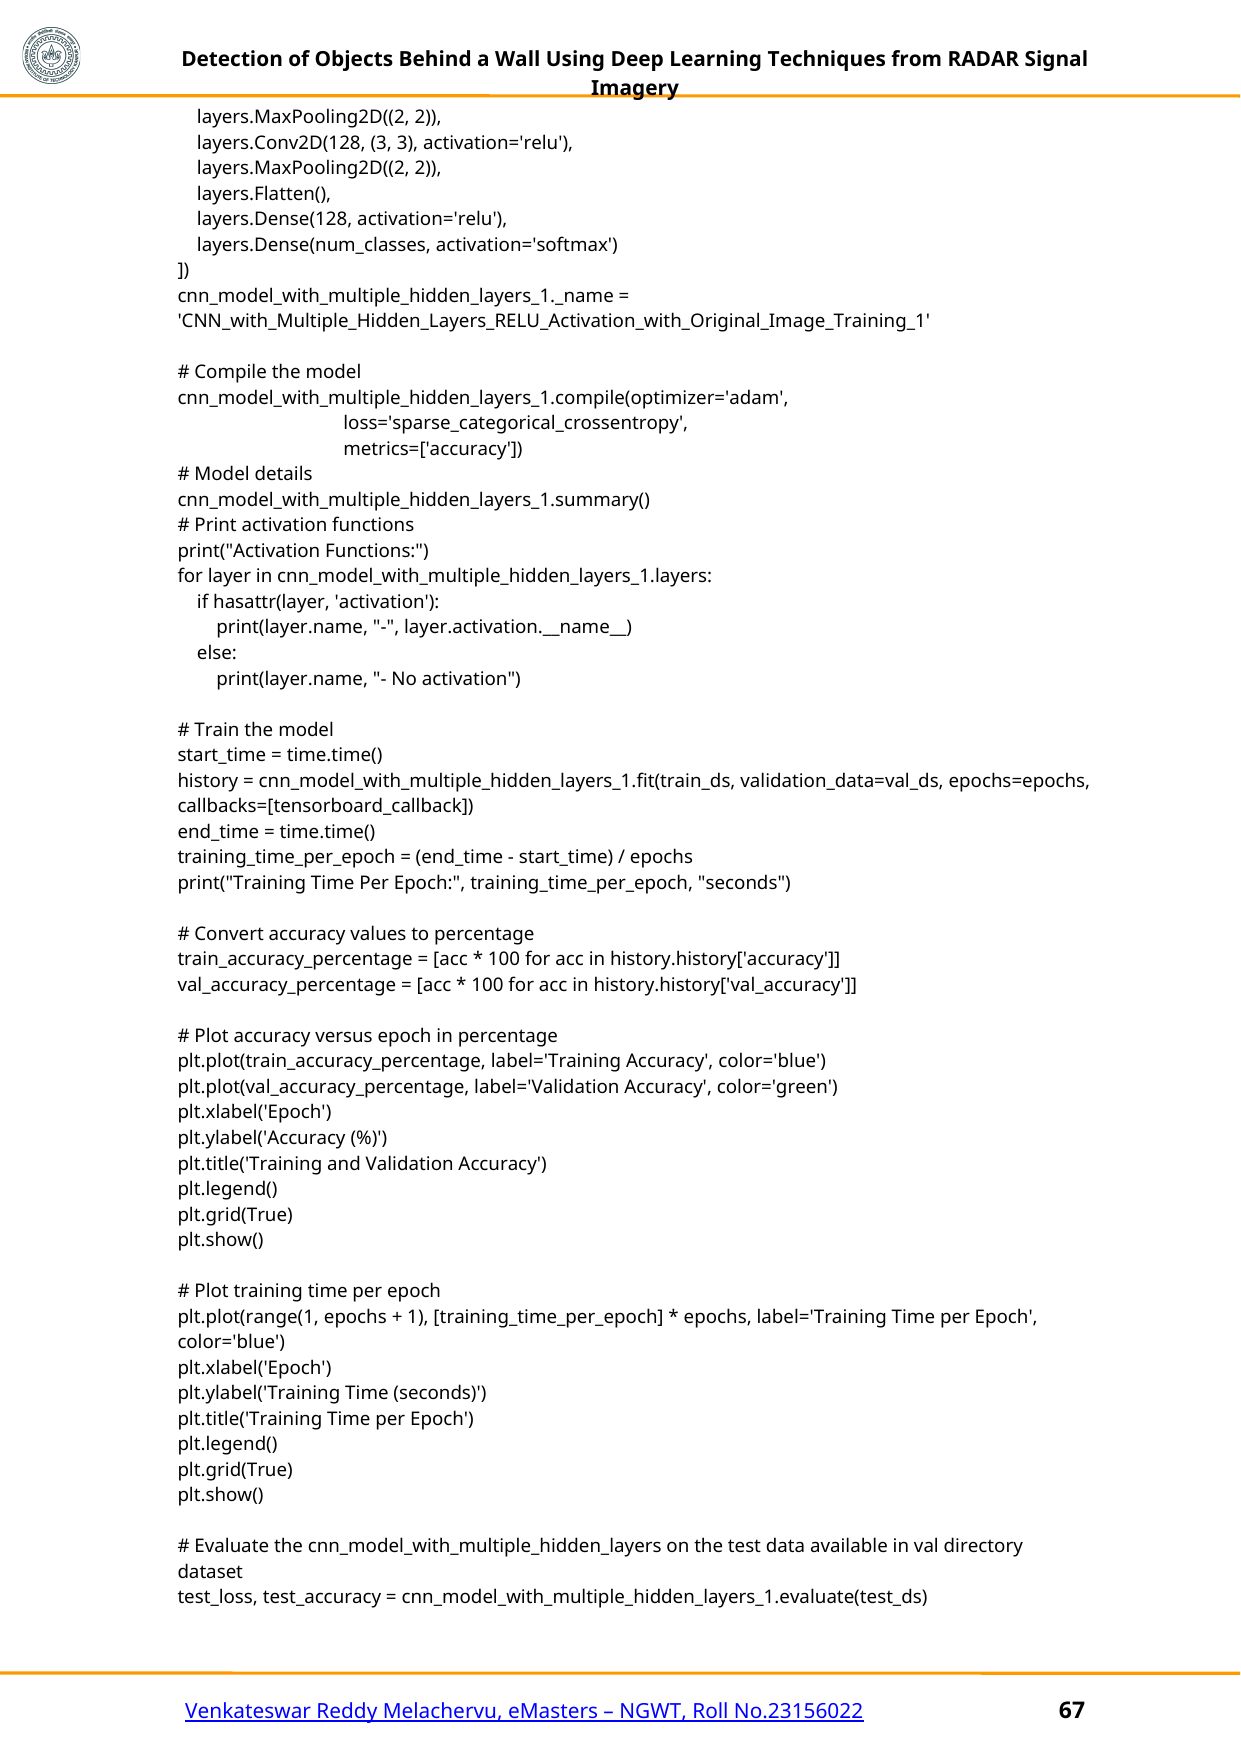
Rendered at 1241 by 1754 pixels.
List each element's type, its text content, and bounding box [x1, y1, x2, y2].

text # Compile the model [177, 359, 1092, 384]
text layers.MaxPooling2D((2, 2)), [177, 103, 1092, 129]
text layers.Dense(128, activation='relu'), [177, 206, 1092, 231]
text plt.title('Training and Validation Accuracy') [177, 1150, 1092, 1175]
text else: [177, 639, 1092, 665]
text # Print activation functions [177, 512, 1092, 537]
text print("Training Time Per Epoch:", training_time_per_epoch, "seconds") [177, 869, 1092, 894]
text end_time = time.time() [177, 818, 1092, 843]
text layers.MaxPooling2D((2, 2)), [177, 154, 1092, 180]
text test_loss, test_accuracy = cnn_model_with_multiple_hidden_layers_1.evaluate(test_ds) [177, 1584, 1092, 1609]
text # Plot training time per epoch [177, 1277, 1092, 1303]
text cnn_model_with_multiple_hidden_layers_1._name = 'CNN_with_Multiple_Hidden_Layers_RELU_Activation_with_Original_Image_Training_1' [177, 282, 1092, 333]
text plt.title('Training Time per Epoch') [177, 1405, 1092, 1431]
text layers.Dense(num_classes, activation='softmax') [177, 231, 1092, 257]
text plt.grid(True) [177, 1456, 1092, 1482]
text for layer in cnn_model_with_multiple_hidden_layers_1.layers: [177, 563, 1092, 588]
text plt.legend() [177, 1431, 1092, 1456]
text loss='sparse_categorical_crossentropy', [177, 410, 1092, 435]
text # Plot accuracy versus epoch in percentage [177, 1022, 1092, 1048]
text # Model details [177, 461, 1092, 486]
text print(layer.name, "- No activation") [177, 665, 1092, 690]
text # Evaluate the cnn_model_with_multiple_hidden_layers on the test data available in val directory dataset [177, 1533, 1092, 1584]
text plt.plot(val_accuracy_percentage, label='Validation Accuracy', color='green') [177, 1073, 1092, 1099]
text # Train the model [177, 716, 1092, 741]
text layers.Flatten(), [177, 180, 1092, 206]
text plt.grid(True) [177, 1201, 1092, 1226]
picture [22, 27, 80, 84]
text cnn_model_with_multiple_hidden_layers_1.compile(optimizer='adam', [177, 384, 1092, 410]
text print("Activation Functions:") [177, 537, 1092, 563]
text metrics=['accuracy']) [177, 435, 1092, 461]
text plt.show() [177, 1226, 1092, 1252]
text plt.xlabel('Epoch') [177, 1354, 1092, 1379]
text plt.plot(range(1, epochs + 1), [training_time_per_epoch] * epochs, label='Training Time per Epoch', color='blue') [177, 1303, 1092, 1354]
text # Convert accuracy values to percentage [177, 920, 1092, 946]
text cnn_model_with_multiple_hidden_layers_1.summary() [177, 486, 1092, 512]
text plt.plot(train_accuracy_percentage, label='Training Accuracy', color='blue') [177, 1048, 1092, 1073]
text print(layer.name, "-", layer.activation.__name__) [177, 614, 1092, 639]
text training_time_per_epoch = (end_time - start_time) / epochs [177, 843, 1092, 869]
text plt.ylabel('Training Time (seconds)') [177, 1379, 1092, 1405]
text start_time = time.time() [177, 741, 1092, 767]
text plt.legend() [177, 1175, 1092, 1201]
text plt.ylabel('Accuracy (%)') [177, 1124, 1092, 1150]
text layers.Conv2D(128, (3, 3), activation='relu'), [177, 129, 1092, 154]
text plt.show() [177, 1482, 1092, 1507]
text plt.xlabel('Epoch') [177, 1099, 1092, 1124]
text ]) [177, 257, 1092, 282]
text train_accuracy_percentage = [acc * 100 for acc in history.history['accuracy']] [177, 946, 1092, 971]
text history = cnn_model_with_multiple_hidden_layers_1.fit(train_ds, validation_data=val_ds, epochs=epochs, callbacks=[tensorboard_callback]) [177, 767, 1092, 818]
text if hasattr(layer, 'activation'): [177, 588, 1092, 614]
text val_accuracy_percentage = [acc * 100 for acc in history.history['val_accuracy']] [177, 971, 1092, 997]
